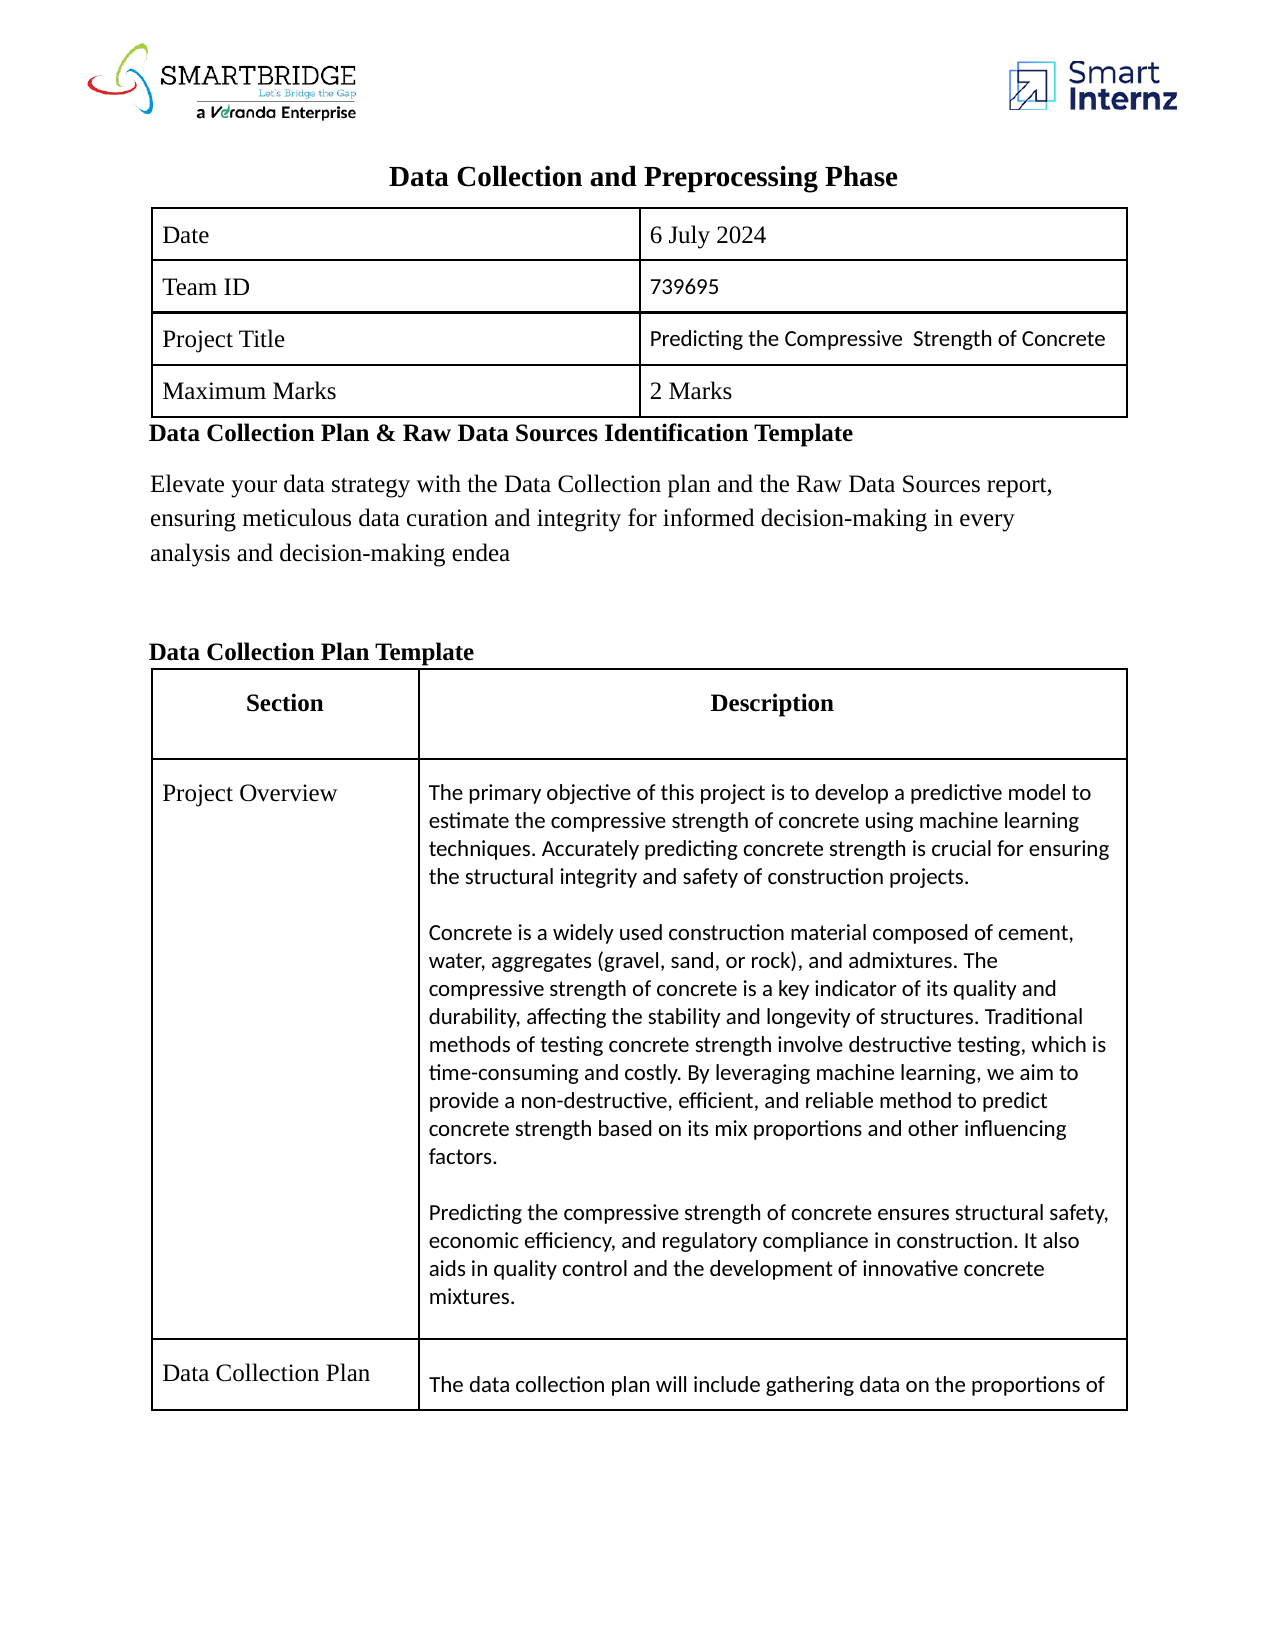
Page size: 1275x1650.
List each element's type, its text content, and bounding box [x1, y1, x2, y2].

table_cell 739695 [641, 261, 1126, 311]
table_cell Predicting the Compressive Strength of Concrete [641, 314, 1126, 363]
text Data Collection and Preprocessing Phase [185, 159, 1102, 193]
picture [1004, 61, 1182, 110]
text Elevate your data strategy with the Data Collection plan and the Raw Data Sources report, ensuring meticulous data curation and integrity for informed decision-making in every analysis and decision-making endea [150, 469, 1102, 566]
table_cell Maximum Marks [153, 366, 639, 416]
table_header Description [420, 670, 1126, 758]
table_cell 2 Marks [641, 366, 1126, 416]
table_header Date [153, 209, 639, 259]
picture [73, 20, 371, 143]
table_cell Team ID [153, 261, 639, 311]
table_cell Project Title [153, 314, 639, 363]
table_header Section [153, 670, 418, 758]
text Data Collection Plan & Raw Data Sources Identification Template [148, 418, 1102, 446]
table_cell Data Collection Plan [153, 1340, 418, 1409]
table_cell Project Overview [153, 760, 418, 1338]
text Data Collection Plan Template [148, 637, 1102, 666]
table_header 6 July 2024 [641, 209, 1126, 259]
table_cell The primary objective of this project is to develop a predictive model to estimate the compressive strength of concrete using machine learning techniques. Accurately predicting concrete strength is crucial for ensuring the structural integrity and safety of construction projects. Concrete is a widely used construction material composed of cement, water, aggregates (gravel, sand, or rock), and admixtures. The compressive strength of concrete is a key indicator of its quality and durability, affecting the stability and longevity of structures. Traditional methods of testing concrete strength involve destructive testing, which is time-consuming and costly. By leveraging machine learning, we aim to provide a non-destructive, efficient, and reliable method to predict concrete strength based on its mix proportions and other influencing factors. Predicting the compressive strength of concrete ensures structural safety, economic efficiency, and regulatory compliance in construction. It also aids in quality control and the development of innovative concrete mixtures. [420, 760, 1126, 1338]
